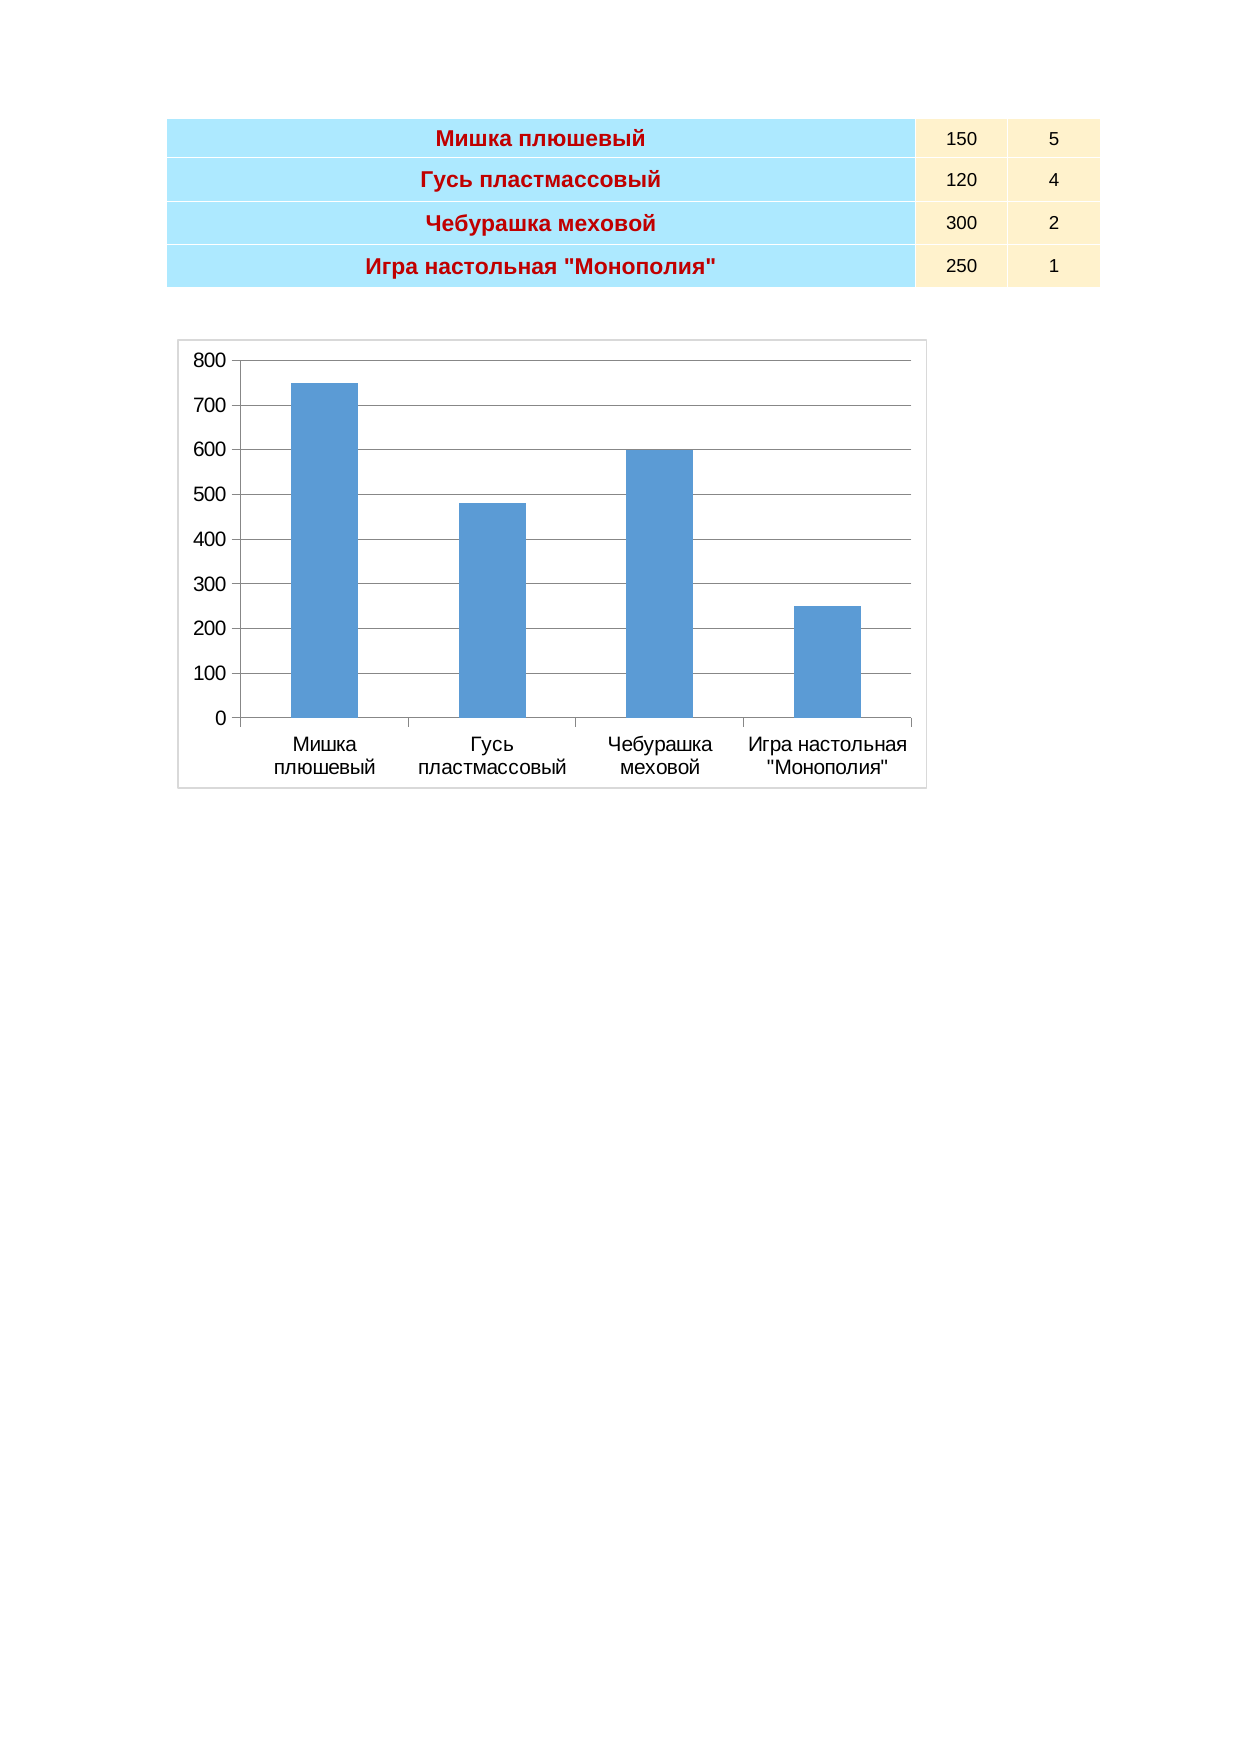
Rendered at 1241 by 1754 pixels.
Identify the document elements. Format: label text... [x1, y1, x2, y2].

table_cell 300 [916, 202, 1007, 244]
table_cell Игра настольная "Монополия" [167, 245, 915, 287]
table_cell Гусь пластмассовый [167, 158, 915, 201]
table_cell Чебурашка меховой [167, 202, 915, 244]
table_cell 4 [1008, 158, 1100, 201]
table_header Мишка плюшевый [167, 119, 915, 157]
table_header 5 [1008, 119, 1100, 157]
table_cell 250 [916, 245, 1007, 287]
table_cell 2 [1008, 202, 1100, 244]
table_header 150 [916, 119, 1007, 157]
table_cell 1 [1008, 245, 1100, 287]
table_cell 120 [916, 158, 1007, 201]
